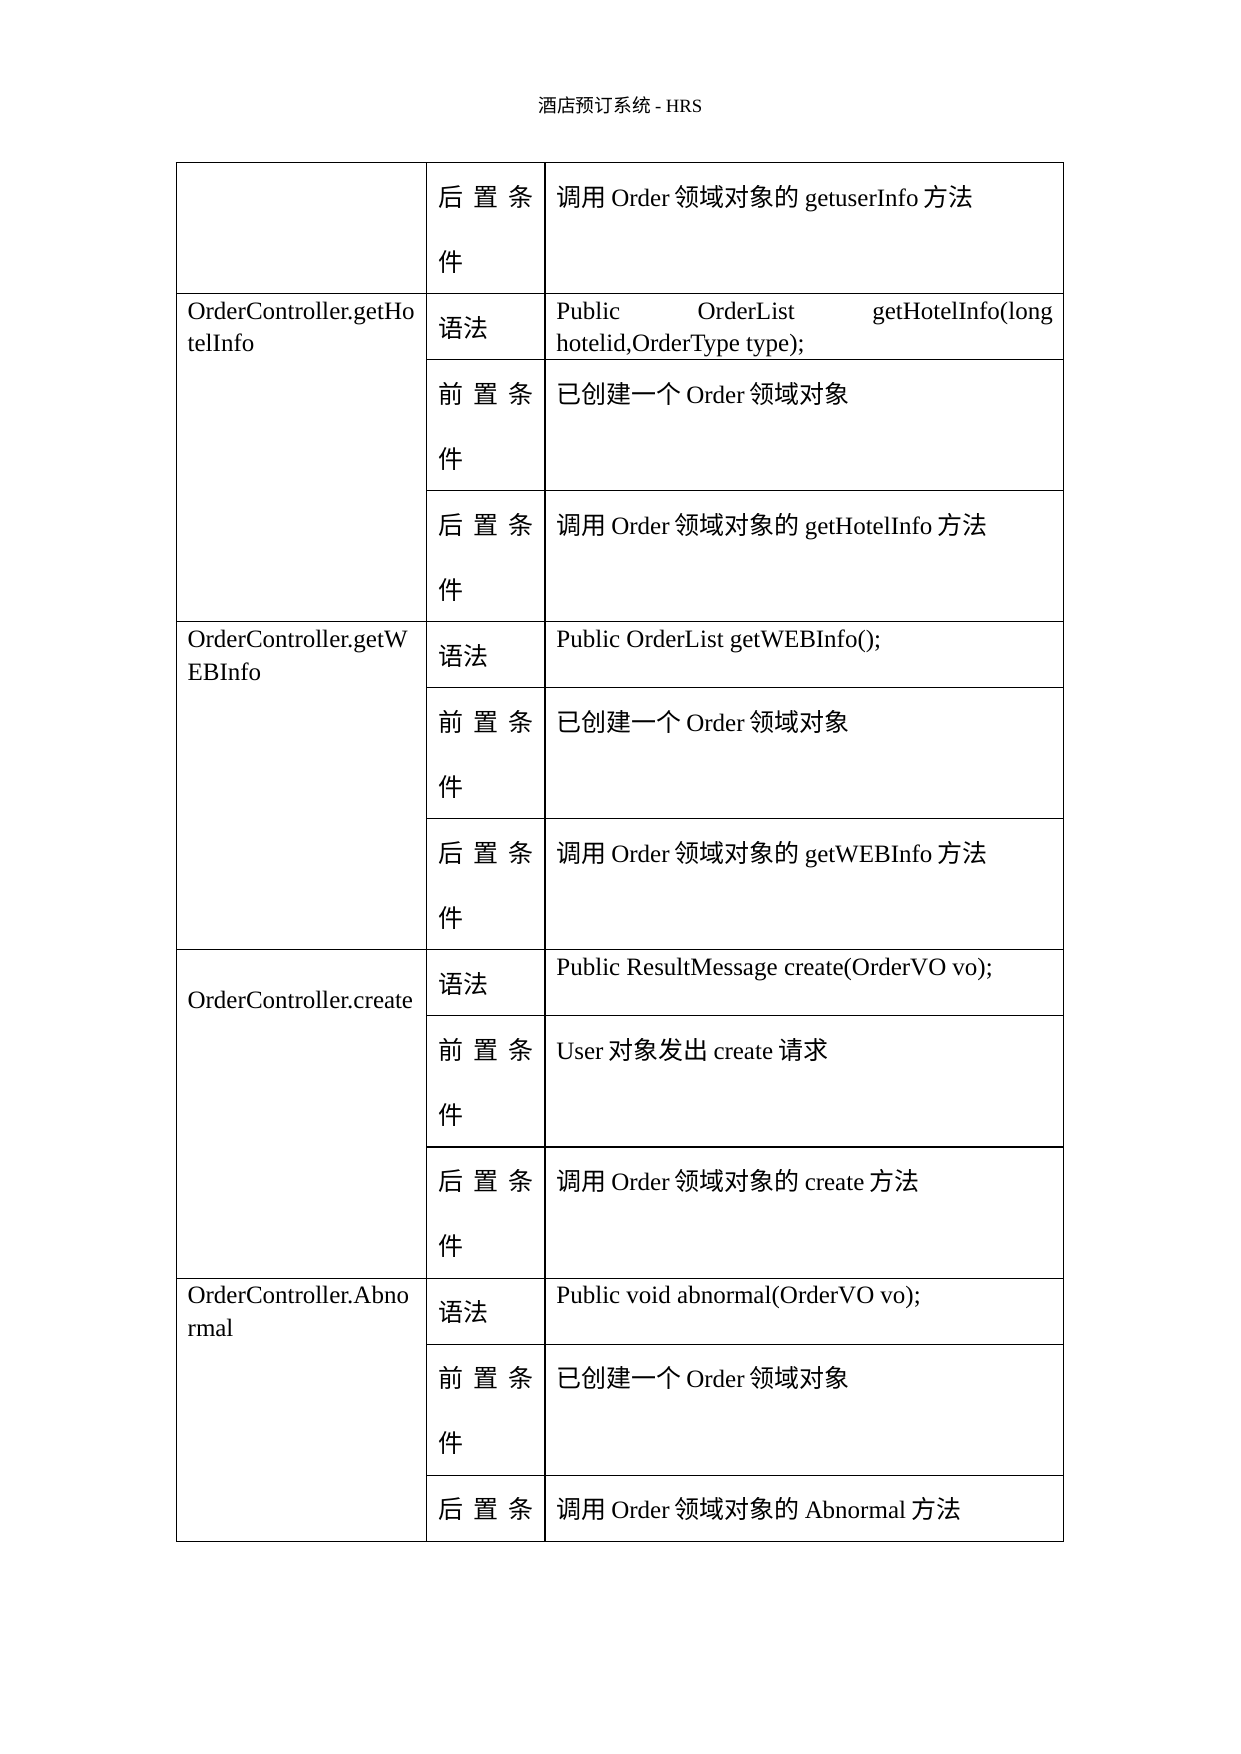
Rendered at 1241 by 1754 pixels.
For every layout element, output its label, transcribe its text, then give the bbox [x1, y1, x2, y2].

table_cell 语法 [427, 294, 544, 359]
table_cell Public void abnormal(OrderVO vo); [546, 1279, 1063, 1343]
table_cell 前置条件 [427, 1345, 544, 1474]
table_cell 已创建一个Order领域对象 [546, 360, 1063, 490]
table_cell 后置条件 [427, 163, 544, 293]
table_cell Public OrderList getWEBInfo(); [546, 622, 1063, 687]
table_cell OrderController.getHotelInfo [177, 294, 426, 621]
table_cell OrderController.create [177, 950, 426, 1277]
table_cell 已创建一个Order领域对象 [546, 688, 1063, 818]
table_cell 后置条件 [427, 1476, 544, 1541]
table_cell Public ResultMessage create(OrderVO vo); [546, 950, 1063, 1015]
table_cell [546, 1476, 1063, 1541]
table_cell User对象发出create请求 [546, 1016, 1063, 1146]
table_cell 前置条件 [427, 1016, 544, 1146]
table_cell 语法 [427, 950, 544, 1015]
table_cell 已创建一个Order领域对象 [546, 1345, 1063, 1474]
table_cell OrderController.getWEBInfo [177, 622, 426, 949]
table_cell OrderController.Abnormal [177, 1279, 426, 1541]
table_cell 语法 [427, 622, 544, 687]
table_cell 前置条件 [427, 360, 544, 490]
table_cell Public OrderList getHotelInfo(long hotelid,OrderType type); [546, 294, 1063, 359]
table_cell 调用Order领域对象的getWEBInfo方法 [546, 819, 1063, 949]
table_cell 后置条件 [427, 819, 544, 949]
table_cell 调用Order领域对象的create方法 [546, 1148, 1063, 1277]
table_cell 后置条件 [427, 1148, 544, 1277]
table_cell 后置条件 [427, 491, 544, 621]
table_cell 语法 [427, 1279, 544, 1343]
table_cell 调用Order领域对象的getHotelInfo方法 [546, 491, 1063, 621]
table_cell 前置条件 [427, 688, 544, 818]
table_cell 调用Order领域对象的getuserInfo方法 [546, 163, 1063, 293]
